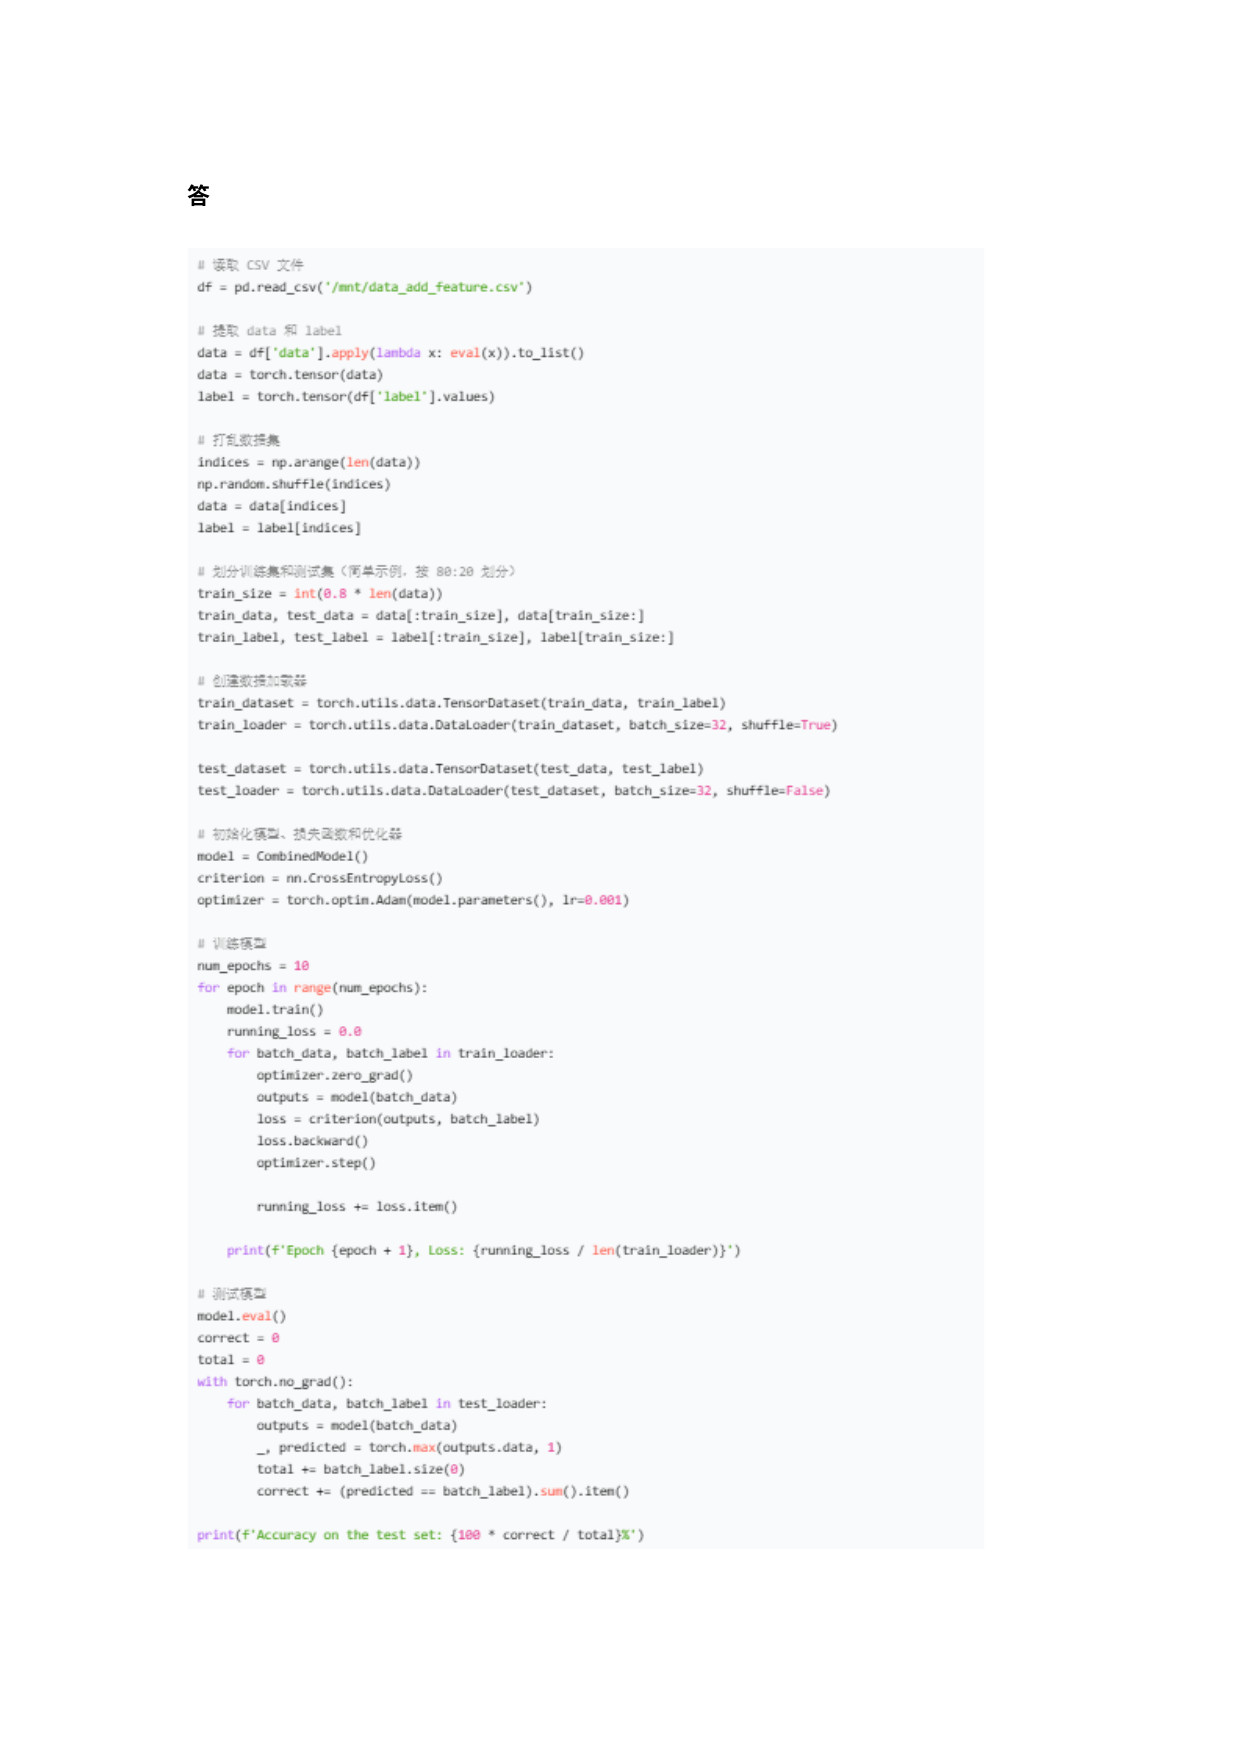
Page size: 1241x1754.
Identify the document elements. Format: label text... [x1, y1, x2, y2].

picture [187, 248, 985, 1549]
text 答 [187, 162, 1053, 227]
